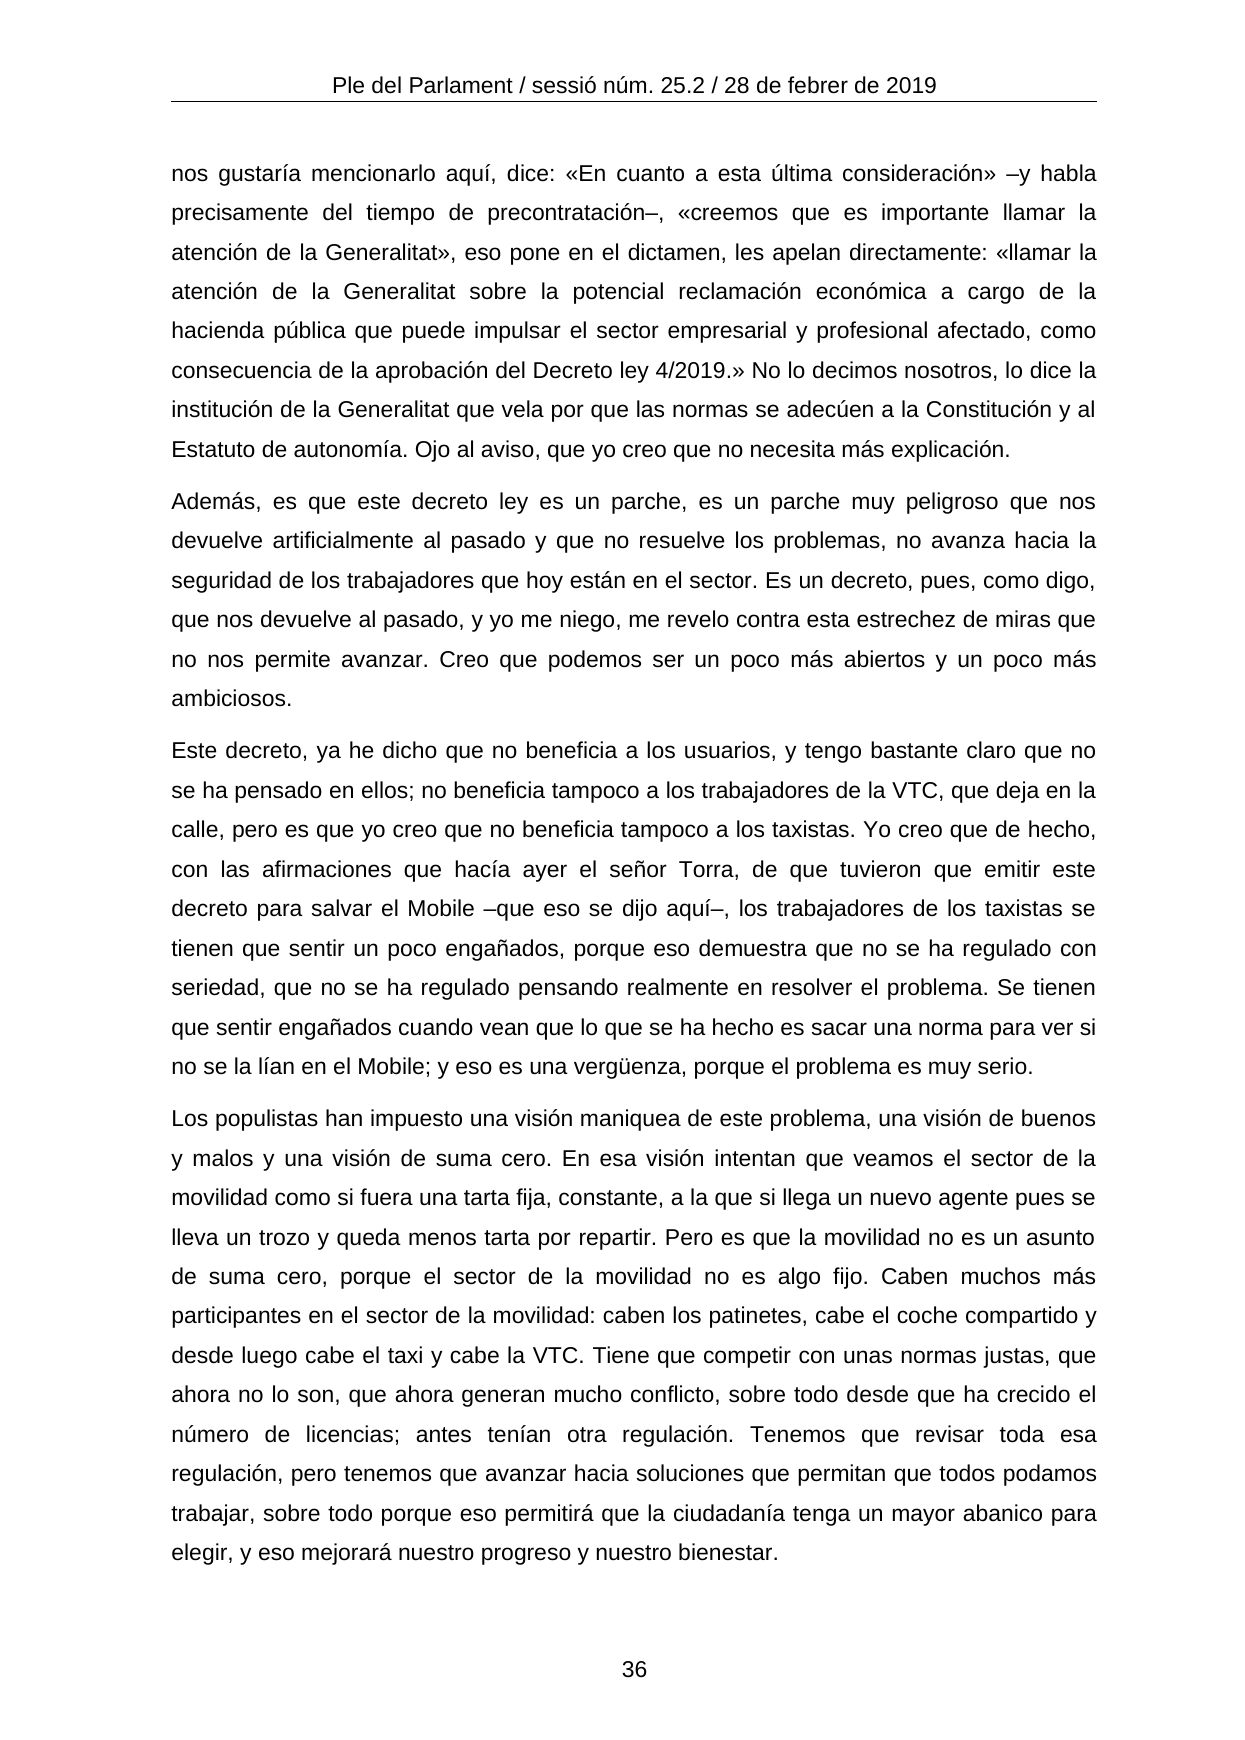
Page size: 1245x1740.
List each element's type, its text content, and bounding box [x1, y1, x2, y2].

text Este decreto, ya he dicho que no beneficia a los usuarios, y tengo bastante claro que no se ha pensado en ellos; no beneficia tampoco a los trabajadores de la VTC, que deja en la calle, pero es que yo creo que no beneficia tampoco a los taxistas. Yo creo que de hecho, con las afirmaciones que hacía ayer el señor Torra, de que tuvieron que emitir este decreto para salvar el Mobile –que eso se dijo aquí–, los trabajadores de los taxistas se tienen que sentir un poco engañados, porque eso demuestra que no se ha regulado con seriedad, que no se ha regulado pensando realmente en resolver el problema. Se tienen que sentir engañados cuando vean que lo que se ha hecho es sacar una norma para ver si no se la lían en el Mobile; y eso es una vergüenza, porque el problema es muy serio. [171, 737, 1097, 1079]
text Además, es que este decreto ley es un parche, es un parche muy peligroso que nos devuelve artificialmente al pasado y que no resuelve los problemas, no avanza hacia la seguridad de los trabajadores que hoy están en el sector. Es un decreto, pues, como digo, que nos devuelve al pasado, y yo me niego, me revelo contra esta estrechez de miras que no nos permite avanzar. Creo que podemos ser un poco más abiertos y un poco más ambiciosos. [171, 488, 1097, 712]
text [171, 159, 1097, 462]
text Los populistas han impuesto una visión maniquea de este problema, una visión de buenos y malos y una visión de suma cero. En esa visión intentan que veamos el sector de la movilidad como si fuera una tarta fija, constante, a la que si llega un nuevo agente pues se lleva un trozo y queda menos tarta por repartir. Pero es que la movilidad no es un asunto de suma cero, porque el sector de la movilidad no es algo fijo. Caben muchos más participantes en el sector de la movilidad: caben los patinetes, cabe el coche compartido y desde luego cabe el taxi y cabe la VTC. Tiene que competir con unas normas justas, que ahora no lo son, que ahora generan mucho conflicto, sobre todo desde que ha crecido el número de licencias; antes tenían otra regulación. Tenemos que revisar toda esa regulación, pero tenemos que avanzar hacia soluciones que permitan que todos podamos trabajar, sobre todo porque eso permitirá que la ciudadanía tenga un mayor abanico para elegir, y eso mejorará nuestro progreso y nuestro bienestar. [171, 1105, 1097, 1566]
